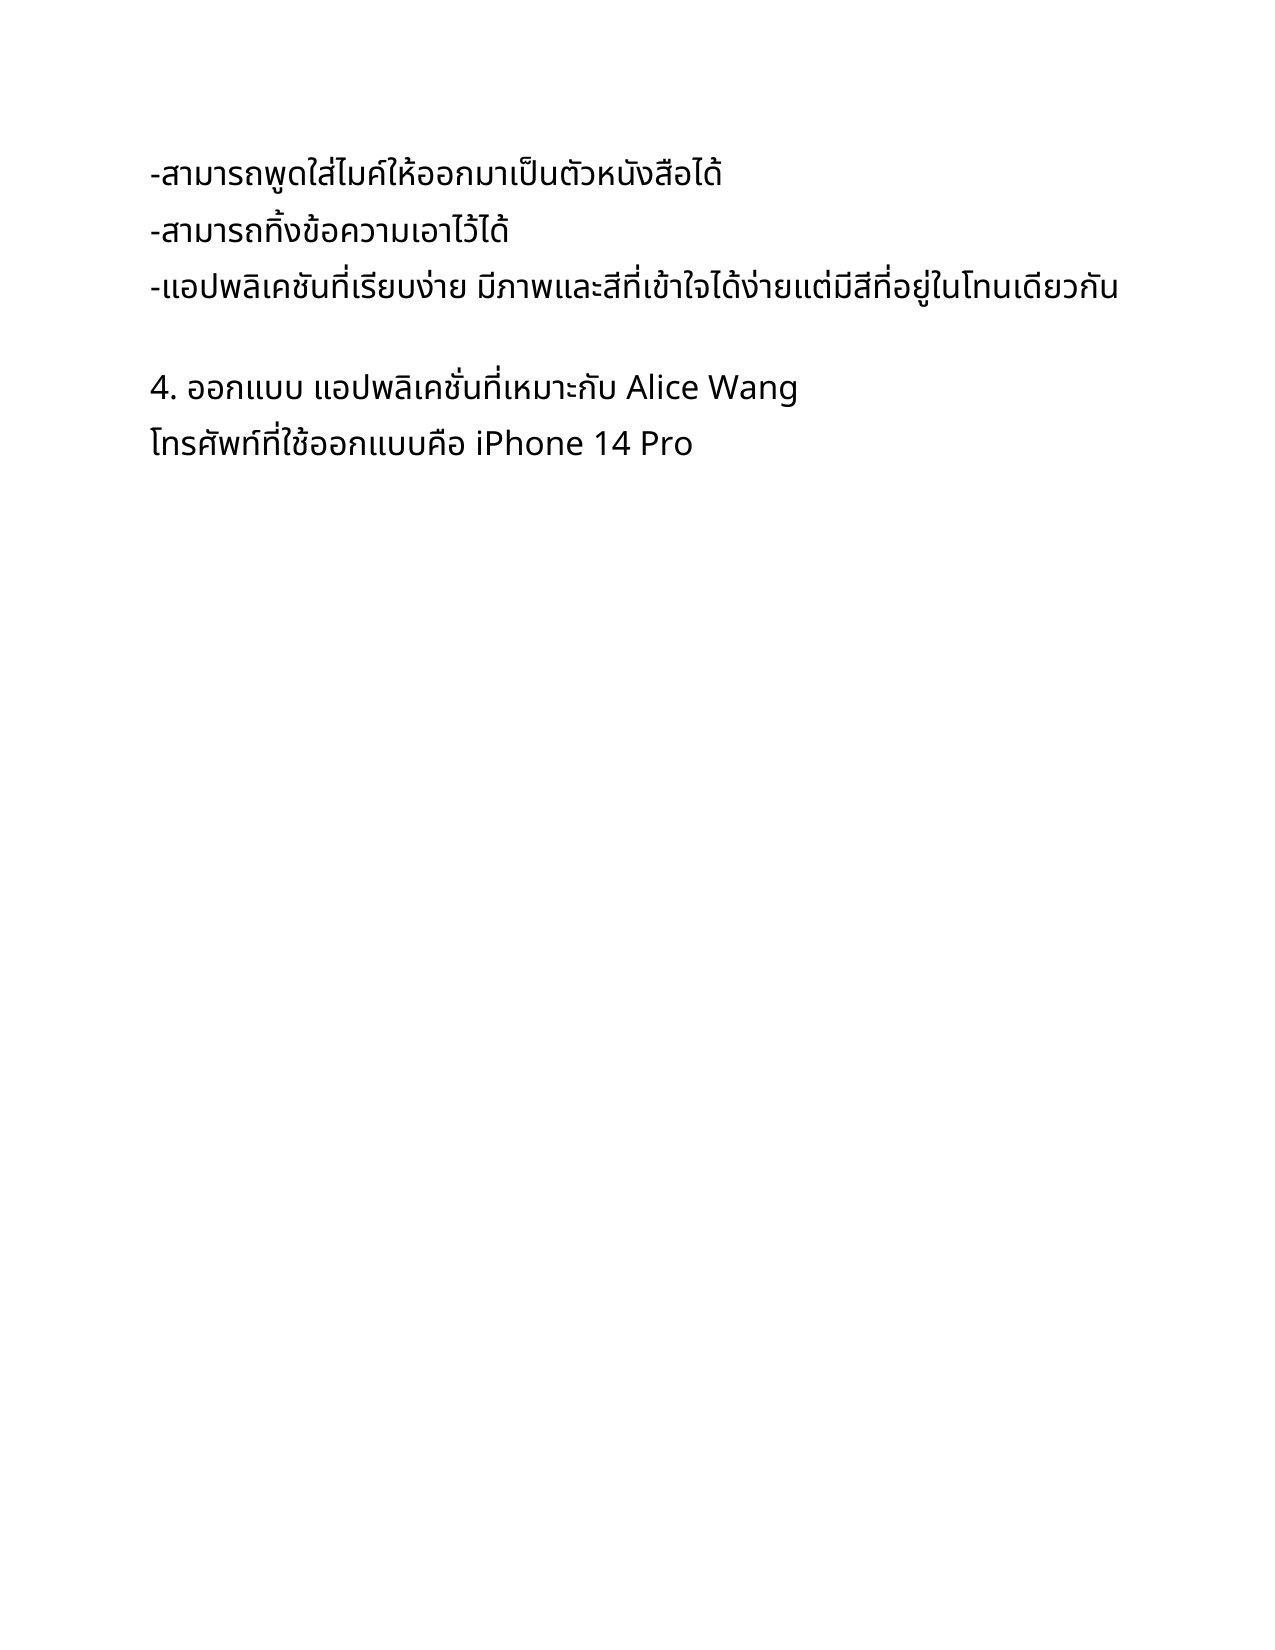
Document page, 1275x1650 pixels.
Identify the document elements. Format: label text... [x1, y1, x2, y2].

text 4. ออกแบบ แอปพลิเคชั่นที่เหมาะกับ Alice Wang [150, 363, 1125, 413]
text -สามารถพูดใส่ไมค์ให้ออกมาเป็นตัวหนังสือได้ [150, 150, 1125, 199]
text -สามารถทิ้งข้อความเอาไว้ได้ [150, 206, 1125, 256]
text -แอปพลิเคชันที่เรียบง่าย มีภาพและสีที่เข้าใจได้ง่ายแต่มีสีที่อยู่ในโทนเดียวกัน [150, 263, 1125, 312]
text โทรศัพท์ที่ใช้ออกแบบคือ iPhone 14 Pro [150, 420, 1125, 469]
